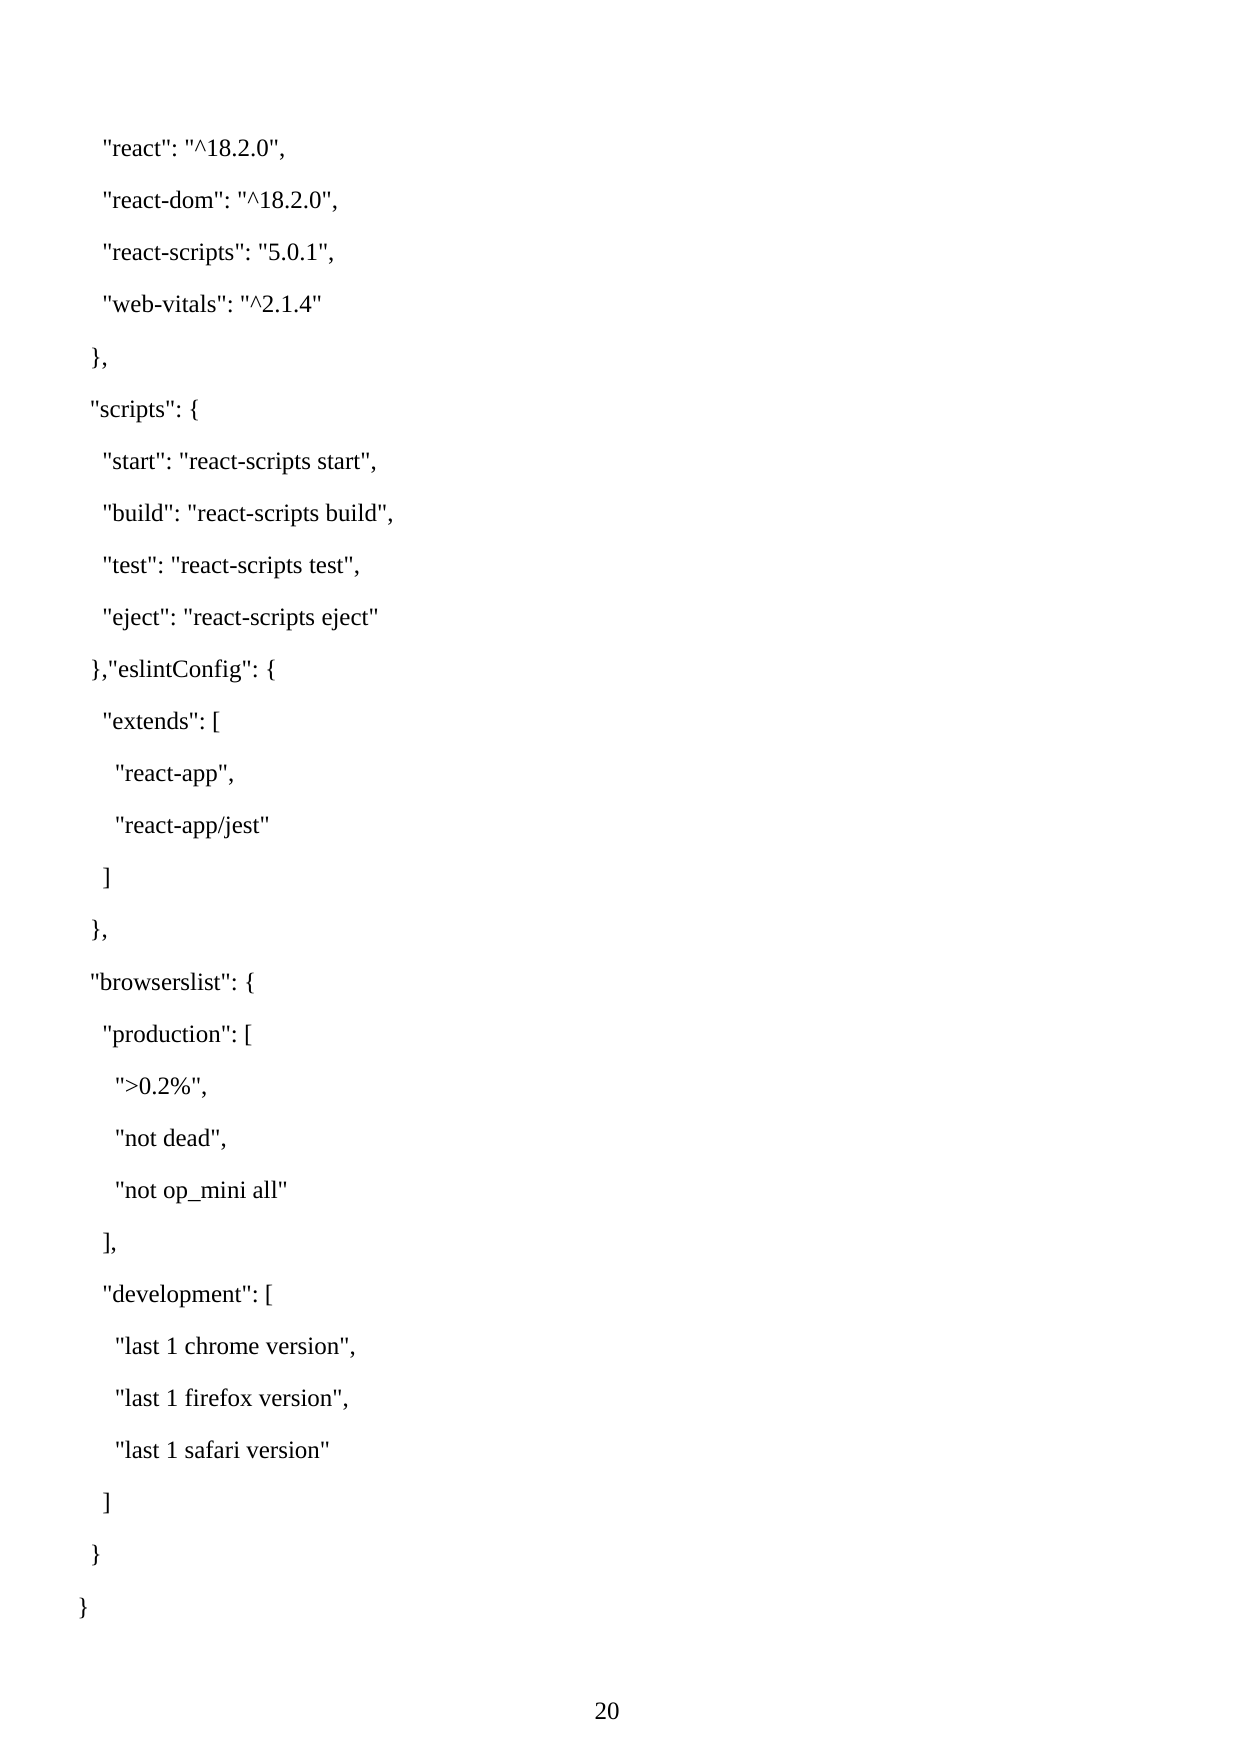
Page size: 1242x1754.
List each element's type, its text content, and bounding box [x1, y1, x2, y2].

text "extends": [ [77, 706, 1136, 735]
text 20 [77, 1696, 1136, 1724]
text "react-dom": "^18.2.0", [77, 185, 1136, 214]
text "react-app", [77, 758, 1136, 787]
text "browserslist": { [77, 967, 1136, 995]
text "production": [ [77, 1019, 1136, 1047]
text "scripts": { [77, 394, 1136, 422]
text ">0.2%", [77, 1071, 1136, 1099]
text "last 1 safari version" [77, 1435, 1136, 1464]
text ] [77, 862, 1136, 891]
text }, [77, 342, 1136, 370]
text "not op_mini all" [77, 1175, 1136, 1204]
text "last 1 chrome version", [77, 1331, 1136, 1360]
text } [77, 1592, 1136, 1620]
text "start": "react-scripts start", [77, 446, 1136, 474]
text "react": "^18.2.0", [77, 133, 1136, 162]
text "not dead", [77, 1123, 1136, 1152]
text },"eslintConfig": { [77, 654, 1136, 683]
text ], [77, 1227, 1136, 1256]
text "react-app/jest" [77, 810, 1136, 839]
text } [77, 1539, 1136, 1568]
text "eject": "react-scripts eject" [77, 602, 1136, 631]
text }, [77, 914, 1136, 943]
text "development": [ [77, 1279, 1136, 1308]
text "test": "react-scripts test", [77, 550, 1136, 579]
text "react-scripts": "5.0.1", [77, 237, 1136, 266]
text "web-vitals": "^2.1.4" [77, 289, 1136, 318]
text "last 1 firefox version", [77, 1383, 1136, 1412]
text ] [77, 1487, 1136, 1516]
text "build": "react-scripts build", [77, 498, 1136, 527]
